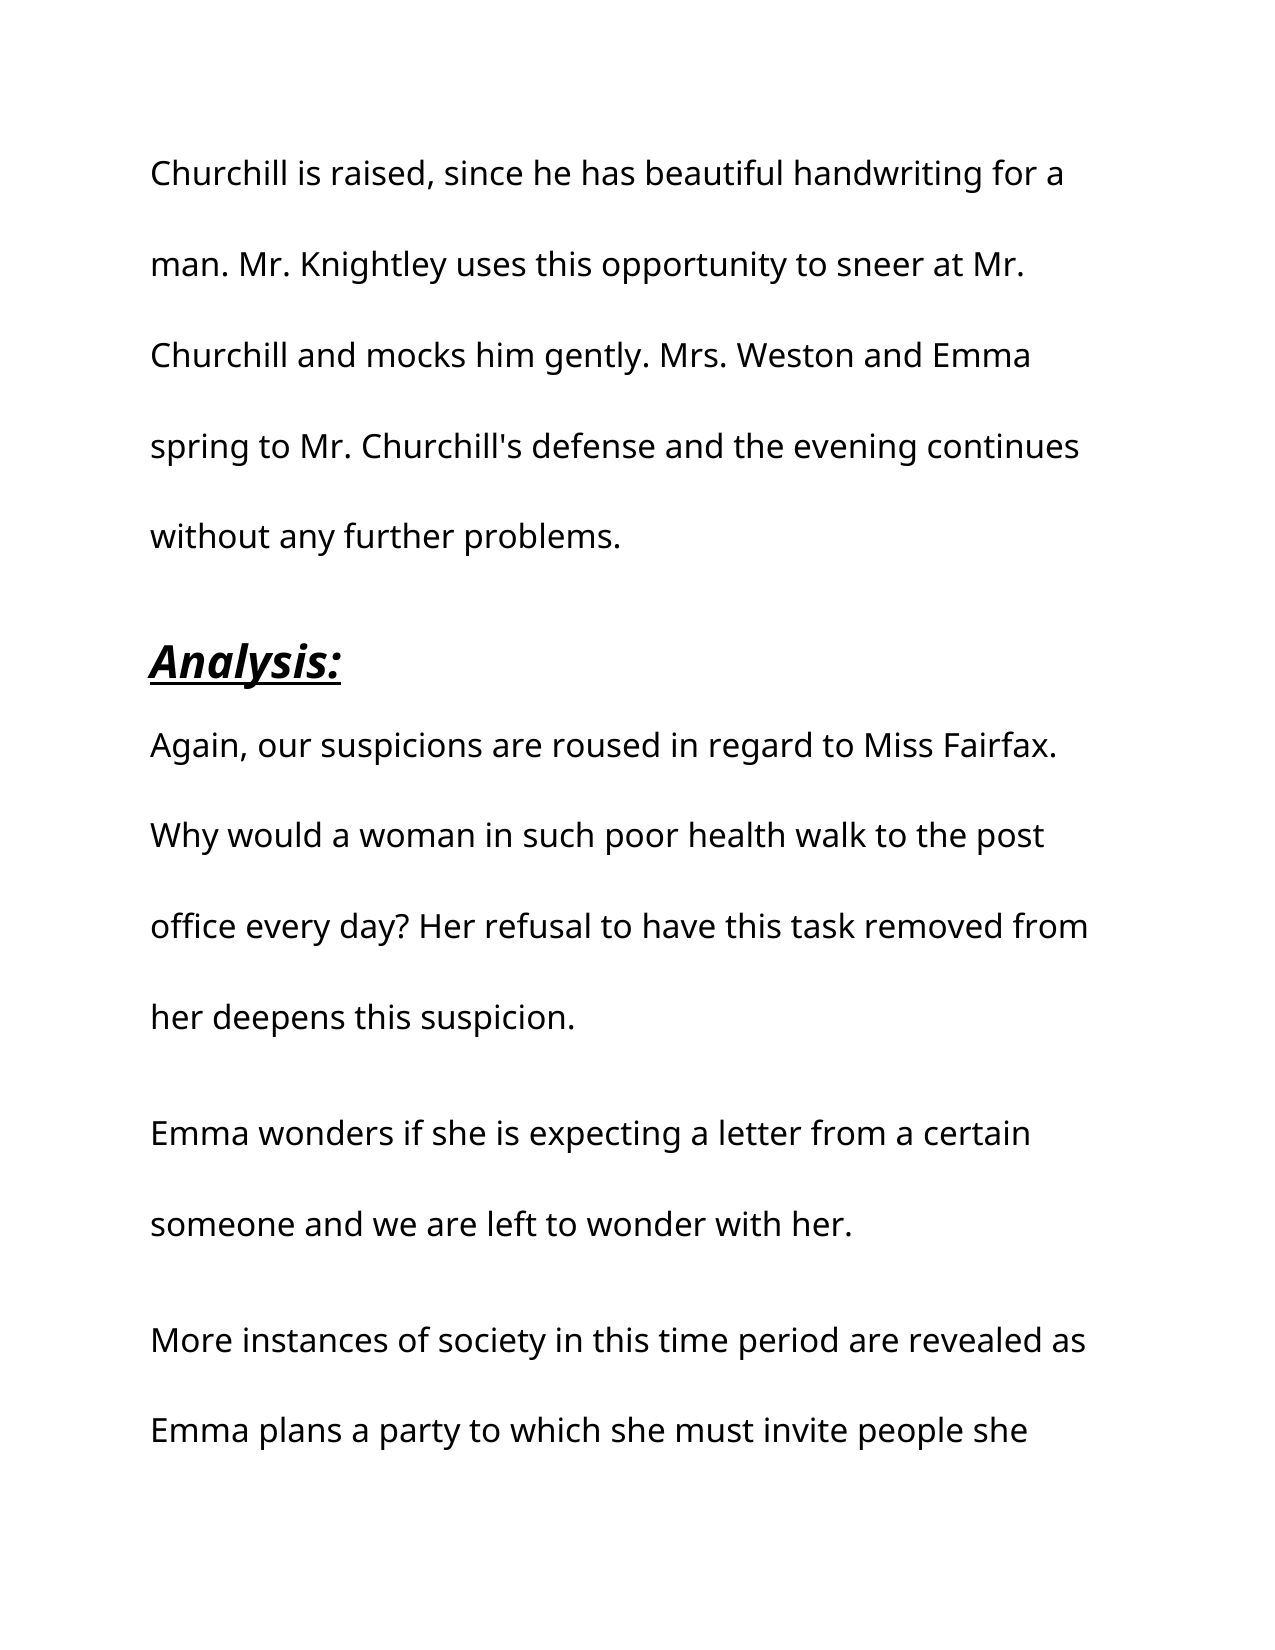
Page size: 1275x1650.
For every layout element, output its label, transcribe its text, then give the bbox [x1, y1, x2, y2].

text Emma wonders if she is expecting a letter from a certain someone and we are left to wonder with her. [150, 1110, 1125, 1246]
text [150, 1316, 1125, 1453]
text Analysis: [150, 629, 1125, 692]
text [150, 150, 1125, 559]
text Again, our suspicions are roused in regard to Miss Fairfax. Why would a woman in such poor health walk to the post office every day? Her refusal to have this task removed from her deepens this suspicion. [150, 721, 1125, 1039]
